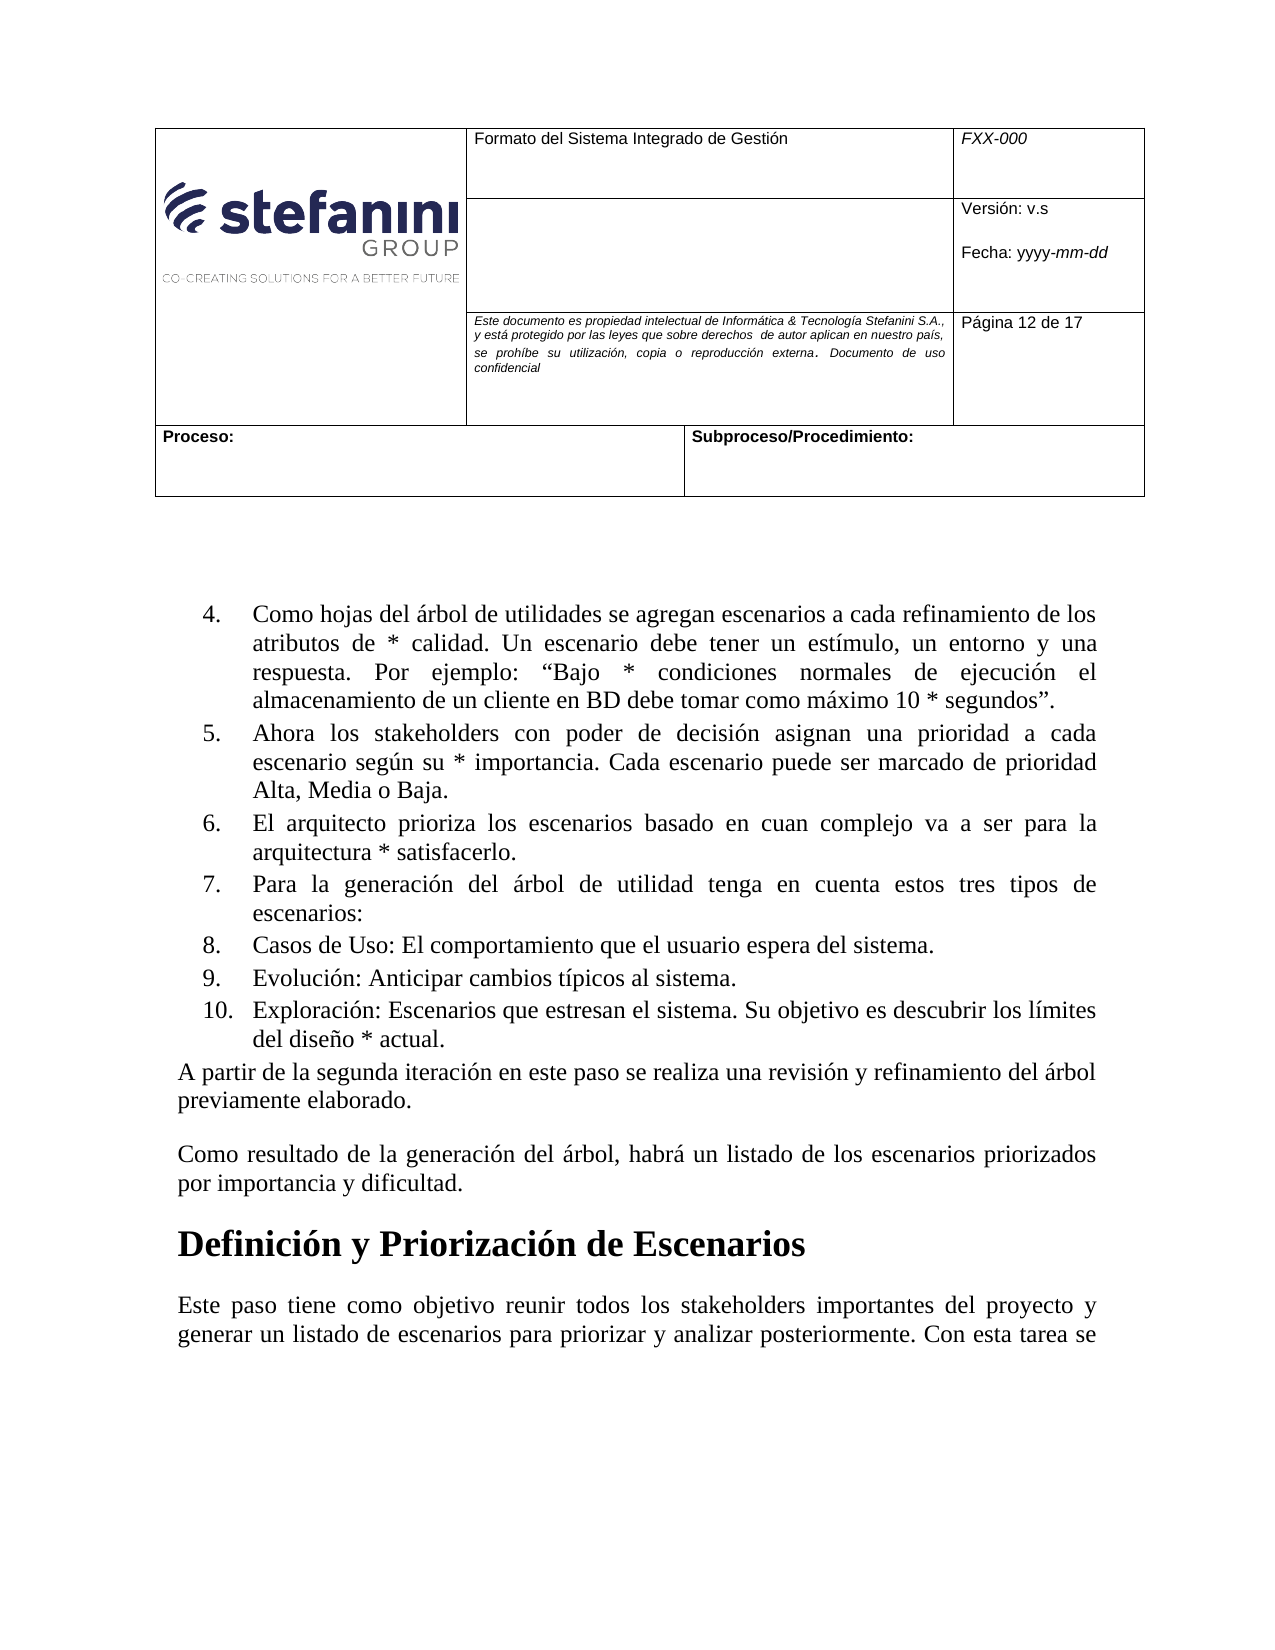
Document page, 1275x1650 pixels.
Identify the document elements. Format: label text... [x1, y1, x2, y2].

text Este paso tiene como objetivo reunir todos los stakeholders importantes del proyecto y generar un listado de escenarios para priorizar y analizar posteriormente. Con esta tarea se puede medir la alineación entre el diseño del arquitecto y los deseos reales de los stakeholders. [177, 1290, 1098, 1347]
list Evolución: Anticipar cambios típicos al sistema. [202, 963, 1098, 992]
text Como resultado de la generación del árbol, habrá un listado de los escenarios priorizados por importancia y dificultad. [177, 1139, 1098, 1197]
subtitle Definición y Priorización de Escenarios [177, 1222, 1098, 1265]
picture [162, 182, 460, 286]
list Casos de Uso: El comportamiento que el usuario espera del sistema. [202, 931, 1098, 959]
list El arquitecto prioriza los escenarios basado en cuan complejo va a ser para la arquitectura * satisfacerlo. [202, 808, 1098, 866]
list Como hojas del árbol de utilidades se agregan escenarios a cada refinamiento de los atributos de * calidad. Un escenario debe tener un estímulo, un entorno y una respuesta. Por ejemplo: “Bajo * condiciones normales de ejecución el almacenamiento de un cliente en BD debe tomar como máximo 10 * segundos”. [202, 599, 1098, 714]
list Para la generación del árbol de utilidad tenga en cuenta estos tres tipos de escenarios: [202, 869, 1098, 927]
text A partir de la segunda iteración en este paso se realiza una revisión y refinamiento del árbol previamente elaborado. [177, 1057, 1098, 1114]
list Ahora los stakeholders con poder de decisión asignan una prioridad a cada escenario según su * importancia. Cada escenario puede ser marcado de prioridad Alta, Media o Baja. [202, 718, 1098, 804]
list Exploración: Escenarios que estresan el sistema. Su objetivo es descubrir los límites del diseño * actual. [202, 996, 1098, 1053]
